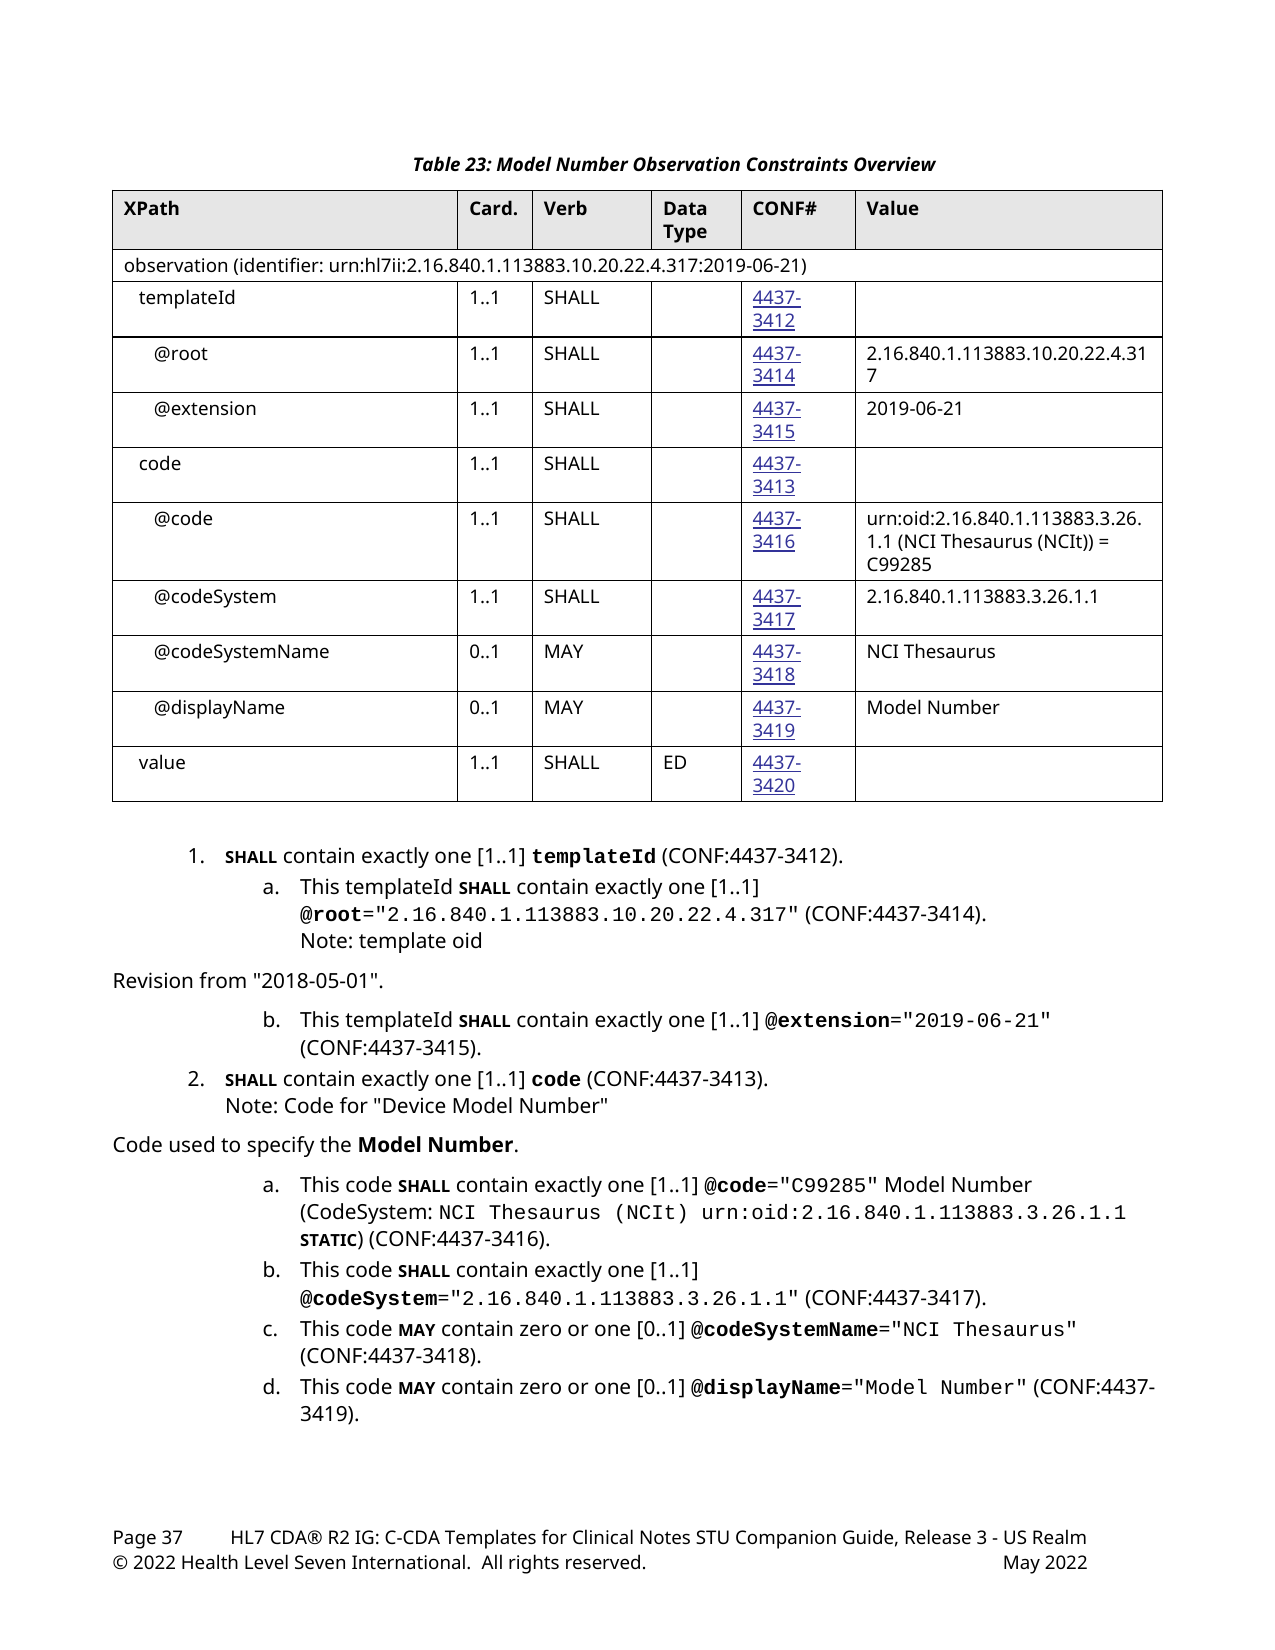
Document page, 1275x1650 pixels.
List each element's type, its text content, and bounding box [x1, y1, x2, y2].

table_cell SHALL [533, 503, 651, 580]
table_cell @root [113, 338, 457, 392]
table_cell SHALL [533, 581, 651, 635]
table_cell @codeSystemName [113, 636, 457, 691]
list This code MAY contain zero or one [0..1] @codeSystemName="NCI Thesaurus" (CONF:4437-3418). [262, 1314, 1162, 1369]
table_cell 4437-3416 [742, 503, 855, 580]
text Table 23: Model Number Observation Constraints Overview [187, 150, 1162, 177]
table_cell 1..1 [458, 282, 532, 336]
list This templateId SHALL contain exactly one [1..1] @extension="2019-06-21" (CONF:4437-3415). [262, 1006, 1162, 1060]
table_header Verb [533, 191, 651, 249]
table_cell 4437-3419 [742, 692, 855, 746]
table_cell SHALL [533, 282, 651, 336]
table_cell MAY [533, 692, 651, 746]
table_cell @displayName [113, 692, 457, 746]
table_cell Model Number [856, 692, 1162, 746]
table_cell MAY [533, 636, 651, 691]
table_cell SHALL [533, 747, 651, 801]
table_cell 2.16.840.1.113883.3.26.1.1 [856, 581, 1162, 635]
table_cell ED [652, 747, 741, 801]
table_cell 4437-3415 [742, 393, 855, 447]
table_cell 4437-3412 [742, 282, 855, 336]
table_cell SHALL [533, 393, 651, 447]
table_cell 0..1 [458, 692, 532, 746]
list SHALL contain exactly one [1..1] code (CONF:4437-3413). Note: Code for "Device Model Number" [187, 1064, 1162, 1119]
table_cell 1..1 [458, 338, 532, 392]
table_cell 1..1 [458, 581, 532, 635]
table_header XPath [113, 191, 457, 249]
table_header Value [856, 191, 1162, 249]
table_cell [652, 282, 741, 336]
table_cell @extension [113, 393, 457, 447]
table_cell 1..1 [458, 747, 532, 801]
text Revision from "2018-05-01". [112, 967, 1162, 994]
table_cell SHALL [533, 338, 651, 392]
text Code used to specify the Model Number. [112, 1131, 1162, 1158]
table_cell 1..1 [458, 393, 532, 447]
table_header CONF# [742, 191, 855, 249]
table_cell 4437-3414 [742, 338, 855, 392]
table_cell value [113, 747, 457, 801]
table_cell [652, 393, 741, 447]
table_cell [652, 503, 741, 580]
list SHALL contain exactly one [1..1] templateId (CONF:4437-3412). [187, 842, 1162, 869]
table_cell 4437-3417 [742, 581, 855, 635]
table_cell [856, 448, 1162, 502]
table_cell 1..1 [458, 503, 532, 580]
table_cell code [113, 448, 457, 502]
table_cell SHALL [533, 448, 651, 502]
table_cell 2.16.840.1.113883.10.20.22.4.317 [856, 338, 1162, 392]
table_cell @code [113, 503, 457, 580]
table_cell [652, 692, 741, 746]
table_cell [652, 636, 741, 691]
table_header Card. [458, 191, 532, 249]
table_cell 0..1 [458, 636, 532, 691]
table_cell 1..1 [458, 448, 532, 502]
table_cell 4437-3413 [742, 448, 855, 502]
list This templateId SHALL contain exactly one [1..1] @root="2.16.840.1.113883.10.20.22.4.317" (CONF:4437-3414). Note: template oid [262, 873, 1162, 954]
table_cell observation (identifier: urn:hl7ii:2.16.840.1.113883.10.20.22.4.317:2019-06-21) [113, 250, 1162, 281]
table_cell [856, 747, 1162, 801]
table_cell 2019-06-21 [856, 393, 1162, 447]
table_cell [652, 338, 741, 392]
table_cell templateId [113, 282, 457, 336]
table_cell 4437-3420 [742, 747, 855, 801]
table_cell [652, 581, 741, 635]
table_cell NCI Thesaurus [856, 636, 1162, 691]
list This code SHALL contain exactly one [1..1] @code="C99285" Model Number (CodeSystem: NCI Thesaurus (NCIt) urn:oid:2.16.840.1.113883.3.26.1.1 STATIC) (CONF:4437-3416). [262, 1171, 1162, 1252]
list This code SHALL contain exactly one [1..1] @codeSystem="2.16.840.1.113883.3.26.1.1" (CONF:4437-3417). [262, 1256, 1162, 1310]
list This code MAY contain zero or one [0..1] @displayName="Model Number" (CONF:4437-3419). [262, 1373, 1162, 1427]
table_cell [856, 282, 1162, 336]
table_cell @codeSystem [113, 581, 457, 635]
table_cell urn:oid:2.16.840.1.113883.3.26.1.1 (NCI Thesaurus (NCIt)) = C99285 [856, 503, 1162, 580]
table_header Data Type [652, 191, 741, 249]
table_cell [652, 448, 741, 502]
table_cell 4437-3418 [742, 636, 855, 691]
